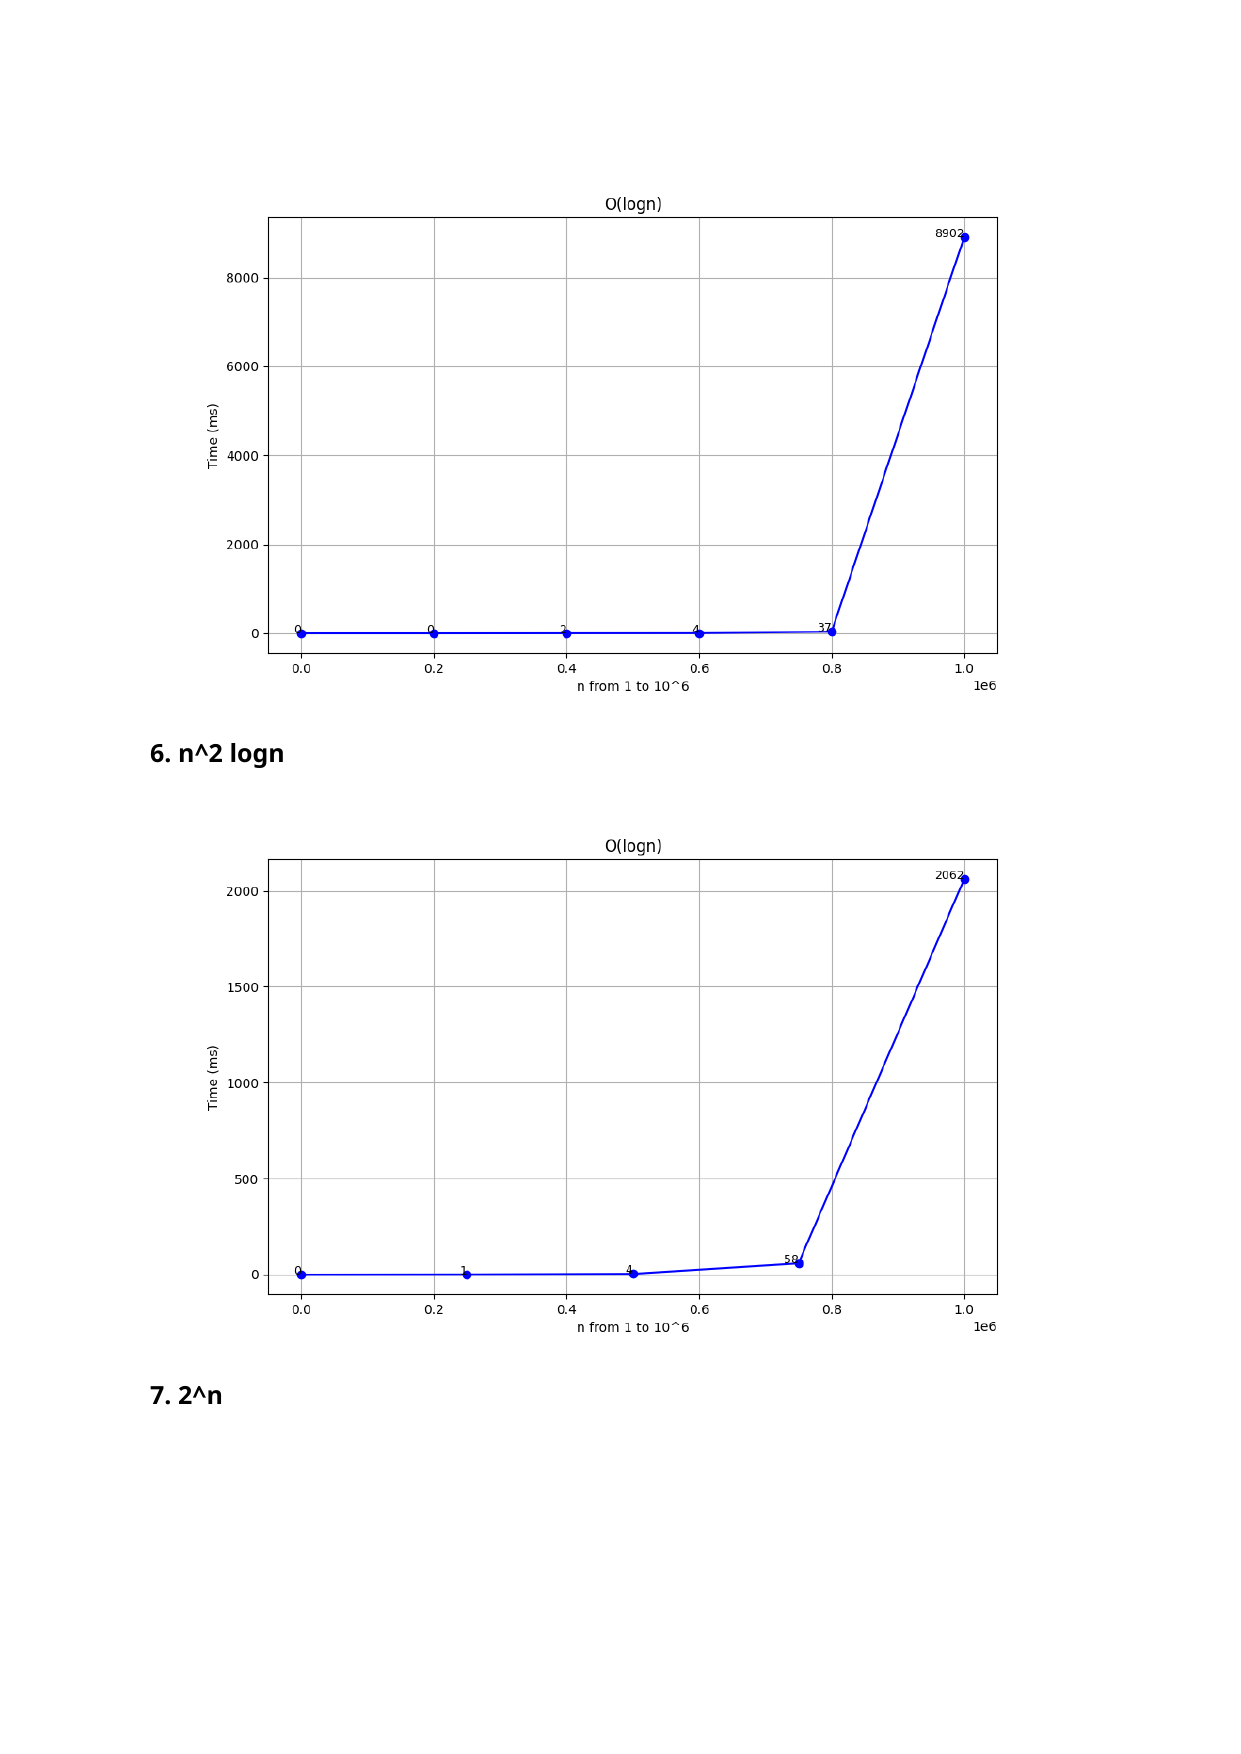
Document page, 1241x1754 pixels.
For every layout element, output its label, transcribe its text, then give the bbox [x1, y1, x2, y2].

picture [150, 791, 1091, 1356]
text 7. 2^n [150, 1378, 1090, 1412]
text 6. n^2 logn [150, 736, 1090, 770]
picture [150, 150, 1091, 715]
